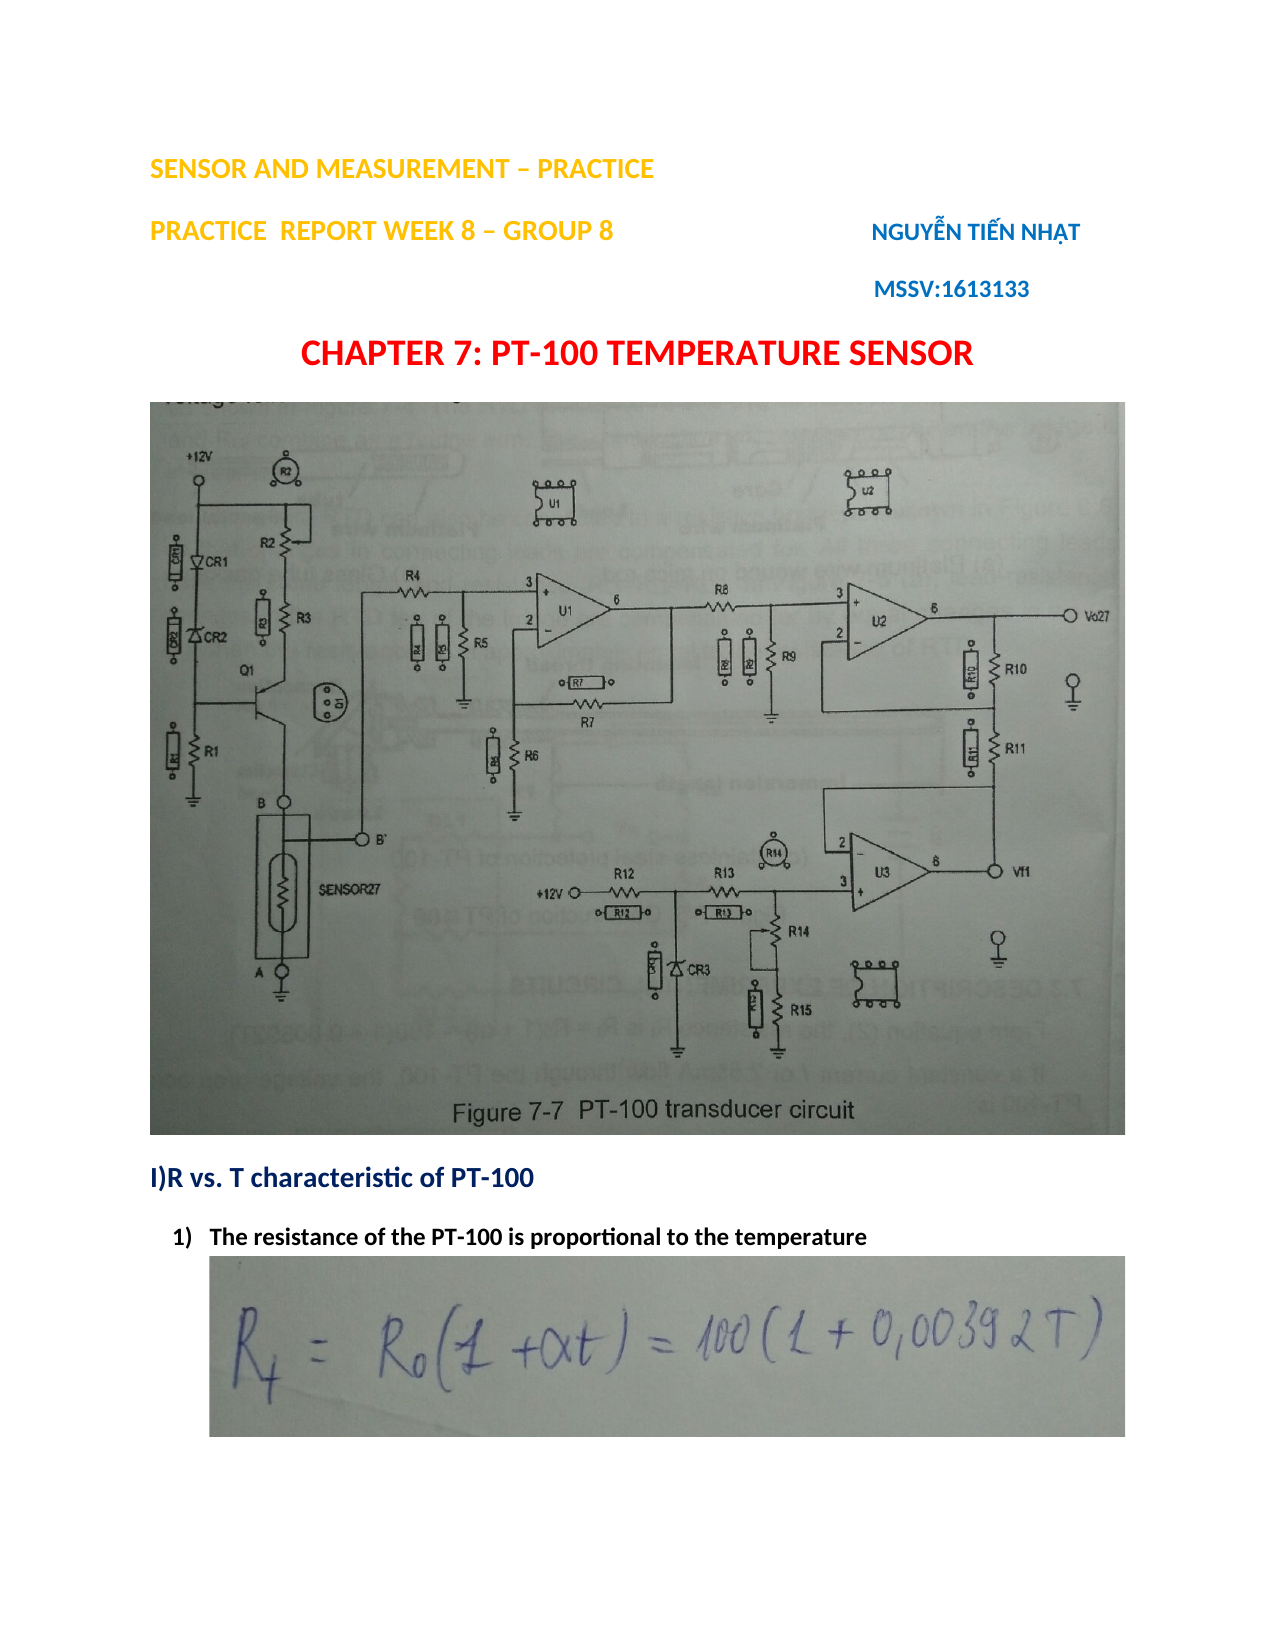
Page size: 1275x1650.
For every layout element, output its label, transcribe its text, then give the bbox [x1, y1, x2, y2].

text SENSOR AND MEASUREMENT – PRACTICE [150, 150, 1125, 186]
picture [209, 1256, 1125, 1437]
text MSSV:1613133 [150, 273, 1125, 304]
picture [150, 402, 1125, 1135]
text PRACTICE REPORT WEEK 8 – GROUP 8 NGUYỄN TIẾN NHẬT [150, 212, 1125, 247]
text CHAPTER 7: PT-100 TEMPERATURE SENSOR [150, 329, 1125, 375]
list The resistance of the PT-100 is proportional to the temperature [172, 1221, 1125, 1251]
text I)R vs. T characteristic of PT-100 [150, 1159, 1125, 1195]
